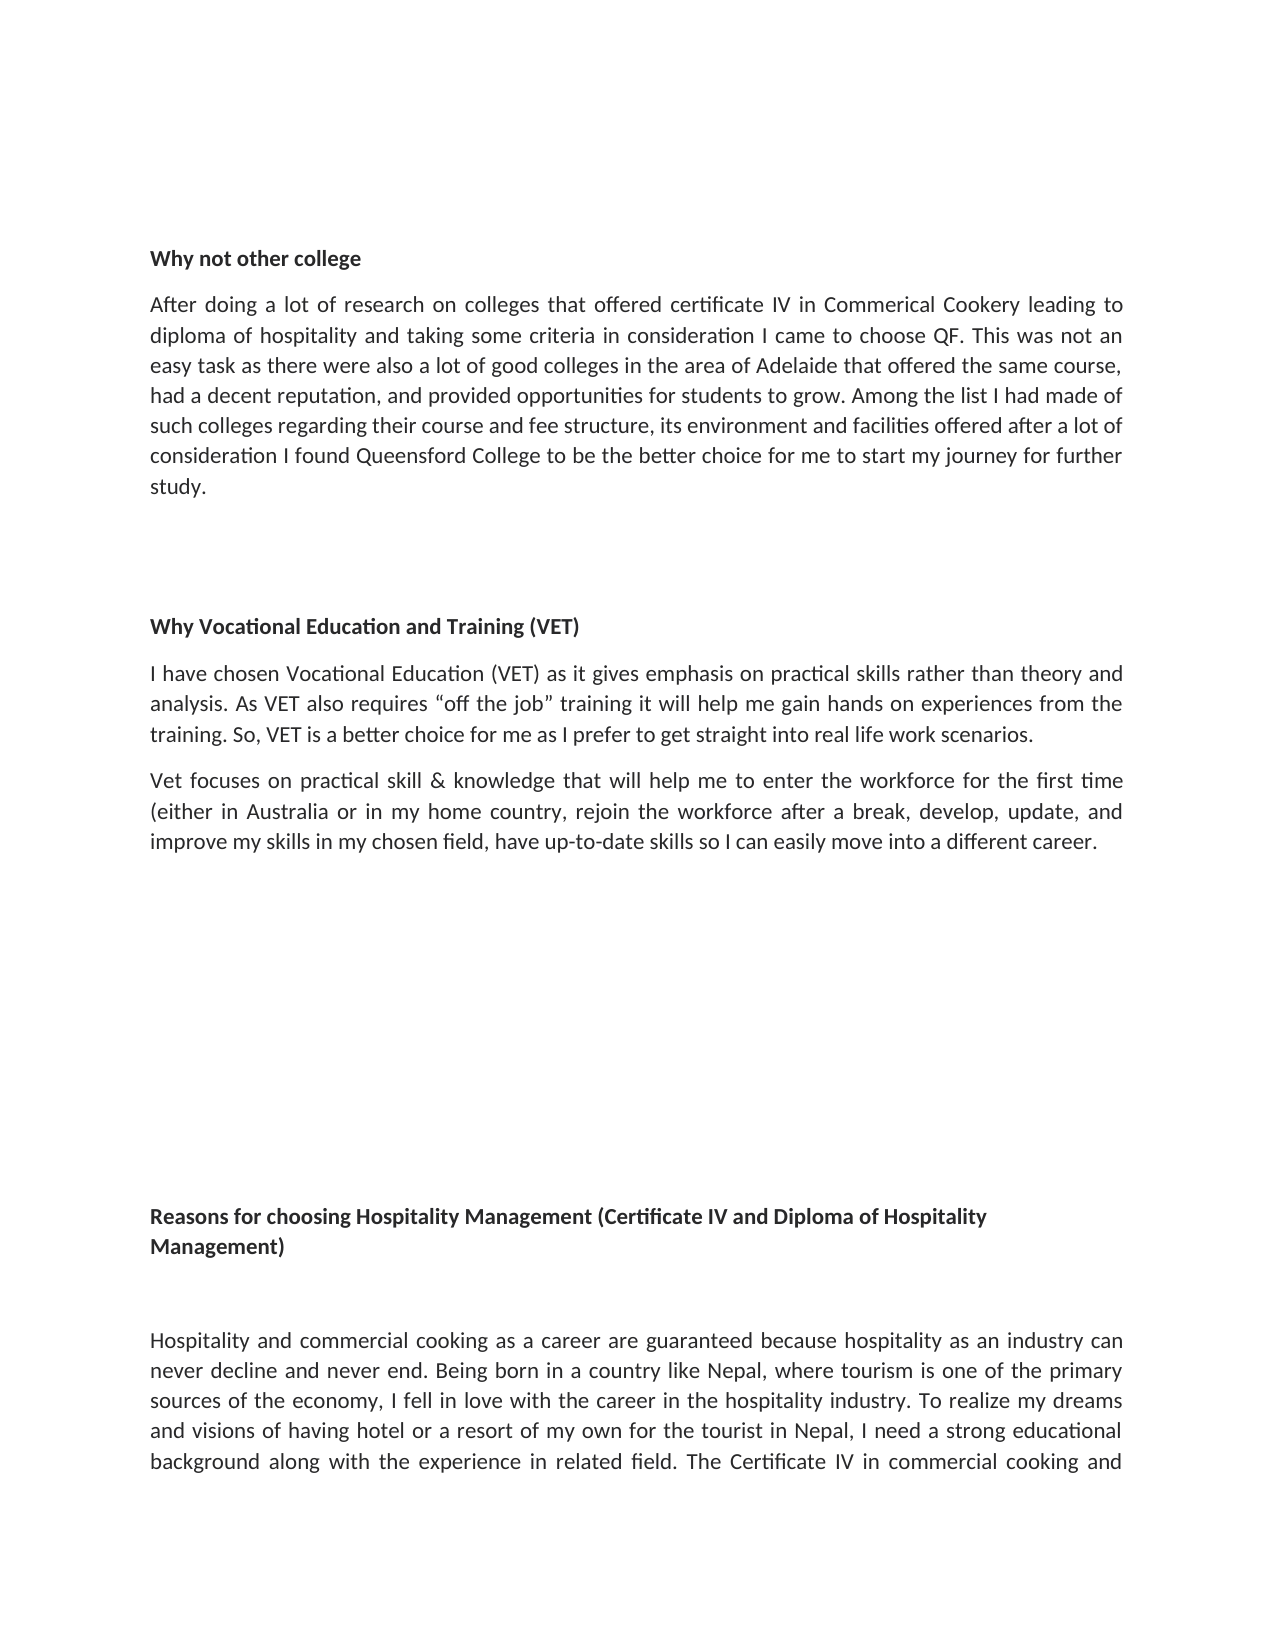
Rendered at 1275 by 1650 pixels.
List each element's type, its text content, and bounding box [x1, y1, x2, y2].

text I have chosen Vocational Education (VET) as it gives emphasis on practical skills rather than theory and analysis. As VET also requires “off the job” training it will help me gain hands on experiences from the training. So, VET is a better choice for me as I prefer to get straight into real life work scenarios. [150, 659, 1125, 748]
text Reasons for choosing Hospitality Management (Certificate IV and Diploma of Hospitality Management) [150, 1202, 1125, 1260]
text Vet focuses on practical skill & knowledge that will help me to enter the workforce for the first time (either in Australia or in my home country, rejoin the workforce after a break, develop, update, and improve my skills in my chosen field, have up-to-date skills so I can easily move into a different career. [150, 767, 1125, 855]
text After doing a lot of research on colleges that offered certificate IV in Commerical Cookery leading to diploma of hospitality and taking some criteria in consideration I came to choose QF. This was not an easy task as there were also a lot of good colleges in the area of Adelaide that offered the same course, had a decent reputation, and provided opportunities for students to grow. Among the list I had made of such colleges regarding their course and fee structure, its environment and facilities offered after a lot of consideration I found Queensford College to be the better choice for me to start my journey for further study. [150, 291, 1125, 500]
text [150, 1326, 1125, 1475]
text Why Vocational Education and Training (VET) [150, 612, 1125, 641]
text Why not other college [150, 244, 1125, 272]
